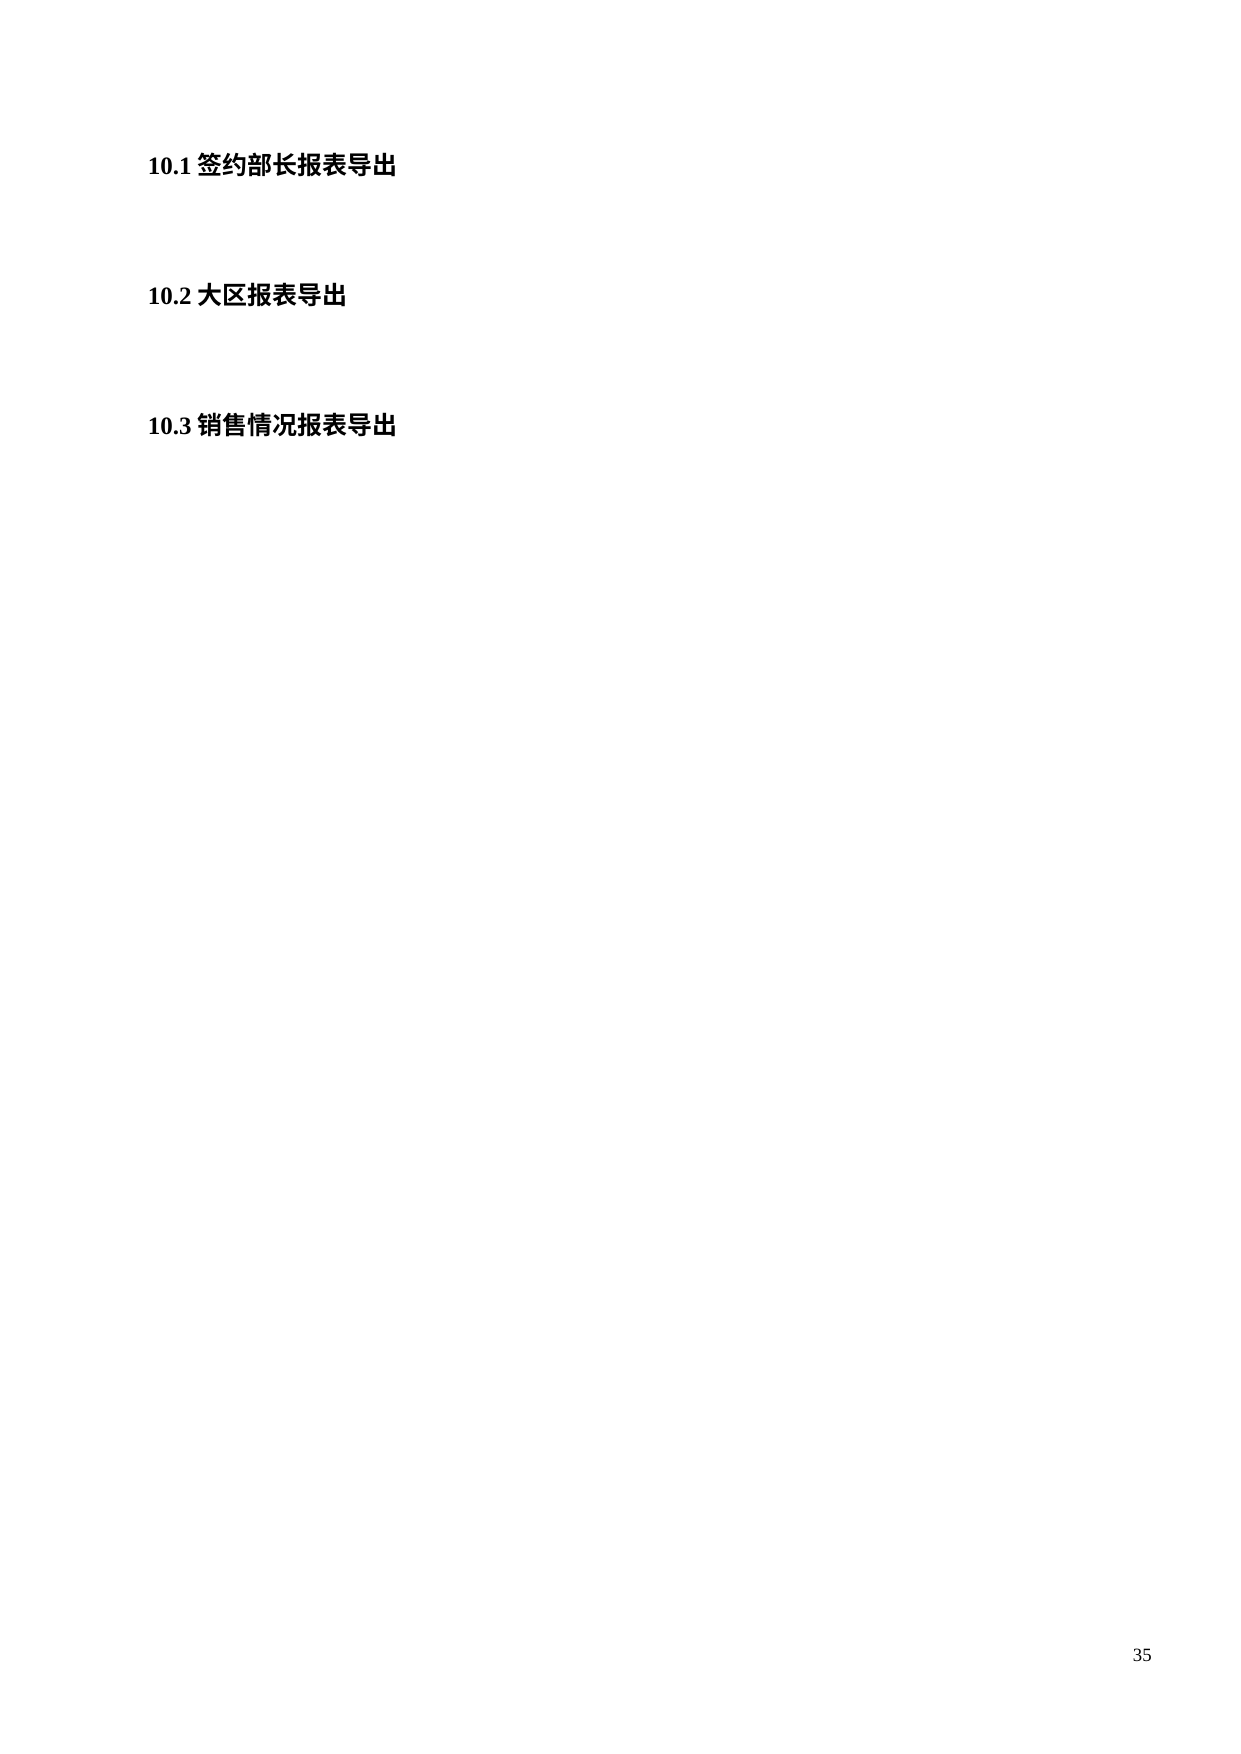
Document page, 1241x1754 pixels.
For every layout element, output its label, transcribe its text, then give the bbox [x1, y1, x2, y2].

text 10.2 大区报表导出 [148, 261, 1152, 326]
text 10.1 签约部长报表导出 [148, 131, 1152, 196]
text 10.3 销售情况报表导出 [148, 391, 1152, 456]
